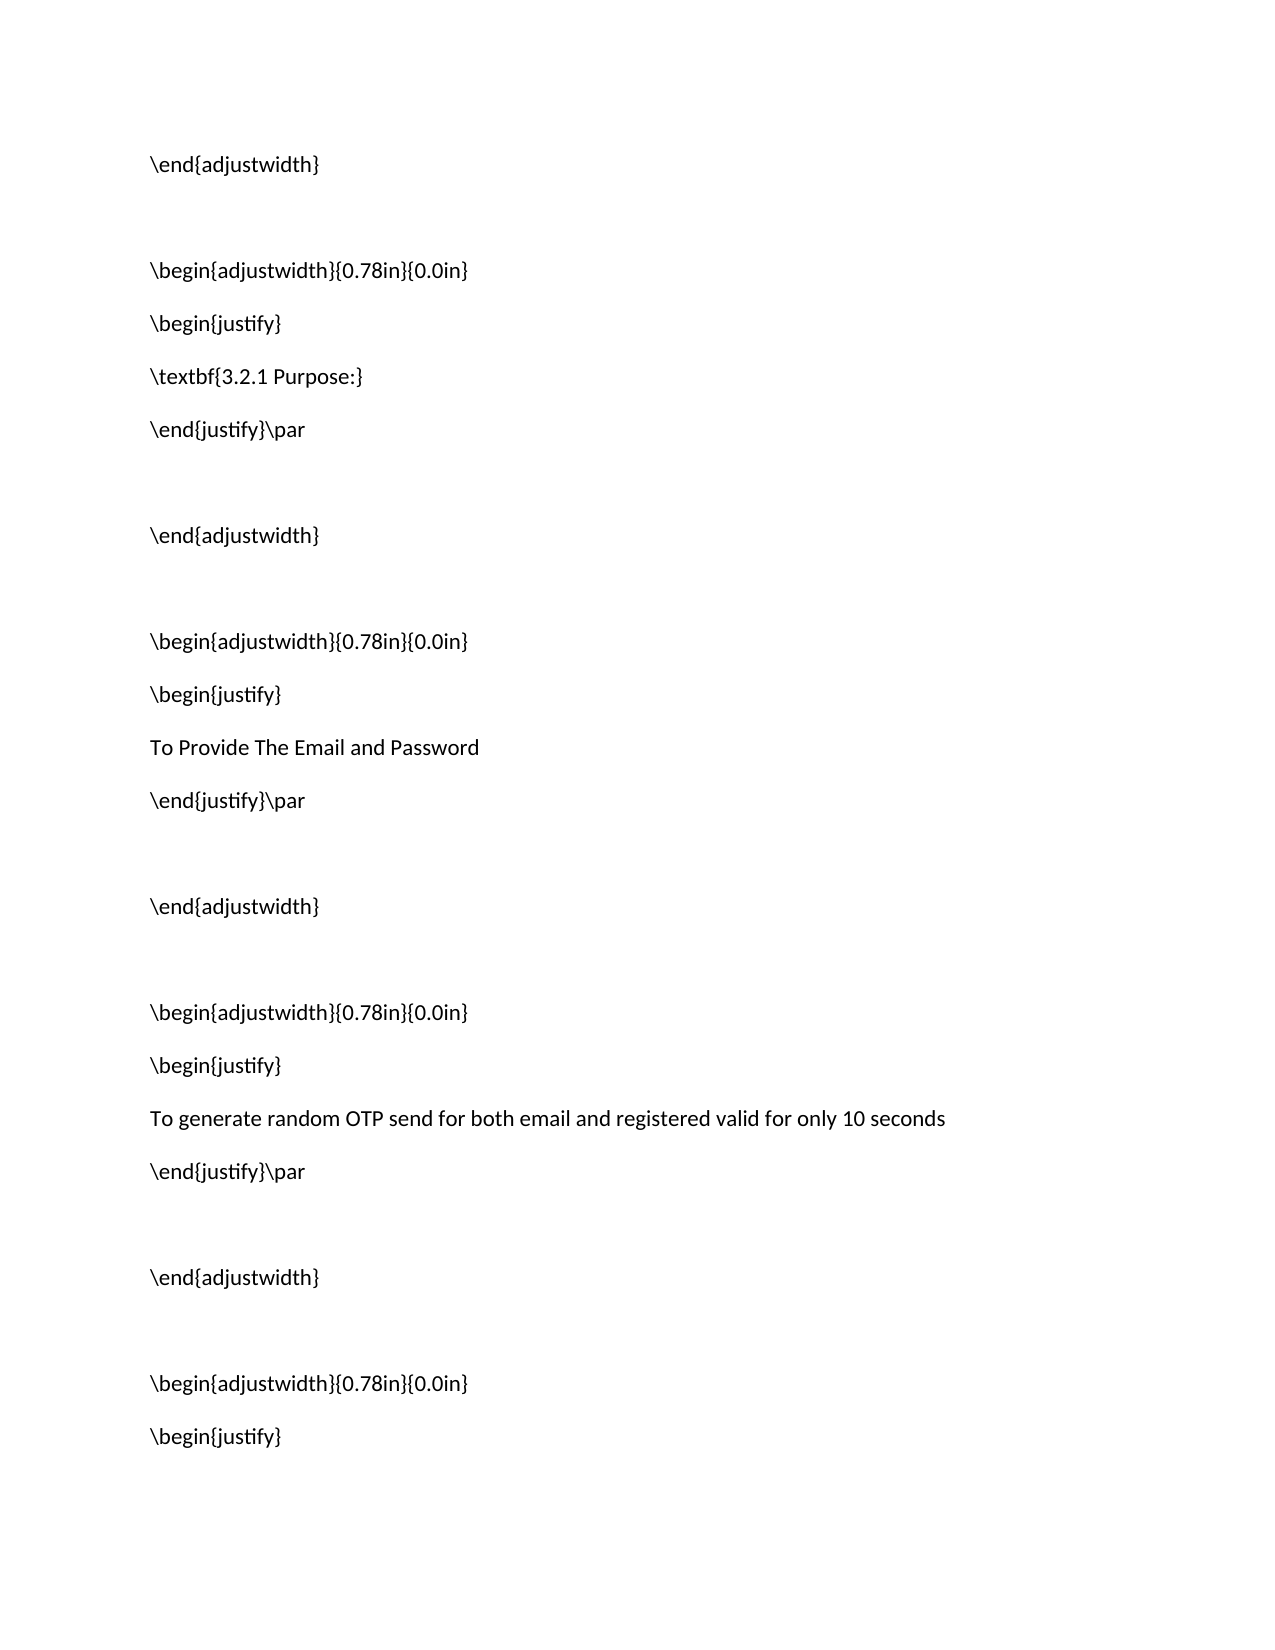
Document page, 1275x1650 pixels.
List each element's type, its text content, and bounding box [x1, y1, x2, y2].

text \begin{justify} [150, 1422, 1125, 1451]
text \end{adjustwidth} [150, 150, 1125, 178]
text To Provide The Email and Password [150, 733, 1125, 761]
text \textbf{3.2.1 Purpose:} [150, 362, 1125, 390]
text \end{adjustwidth} [150, 521, 1125, 549]
text \end{adjustwidth} [150, 1263, 1125, 1291]
text \end{adjustwidth} [150, 892, 1125, 920]
text \begin{justify} [150, 1051, 1125, 1079]
text \begin{justify} [150, 680, 1125, 708]
text \begin{adjustwidth}{0.78in}{0.0in} [150, 627, 1125, 655]
text \begin{adjustwidth}{0.78in}{0.0in} [150, 998, 1125, 1026]
text \end{justify}\par [150, 1157, 1125, 1185]
text \end{justify}\par [150, 786, 1125, 814]
text \begin{adjustwidth}{0.78in}{0.0in} [150, 1369, 1125, 1397]
text \begin{justify} [150, 309, 1125, 337]
text \begin{adjustwidth}{0.78in}{0.0in} [150, 256, 1125, 284]
text To generate random OTP send for both email and registered valid for only 10 seconds [150, 1104, 1125, 1132]
text \end{justify}\par [150, 415, 1125, 443]
